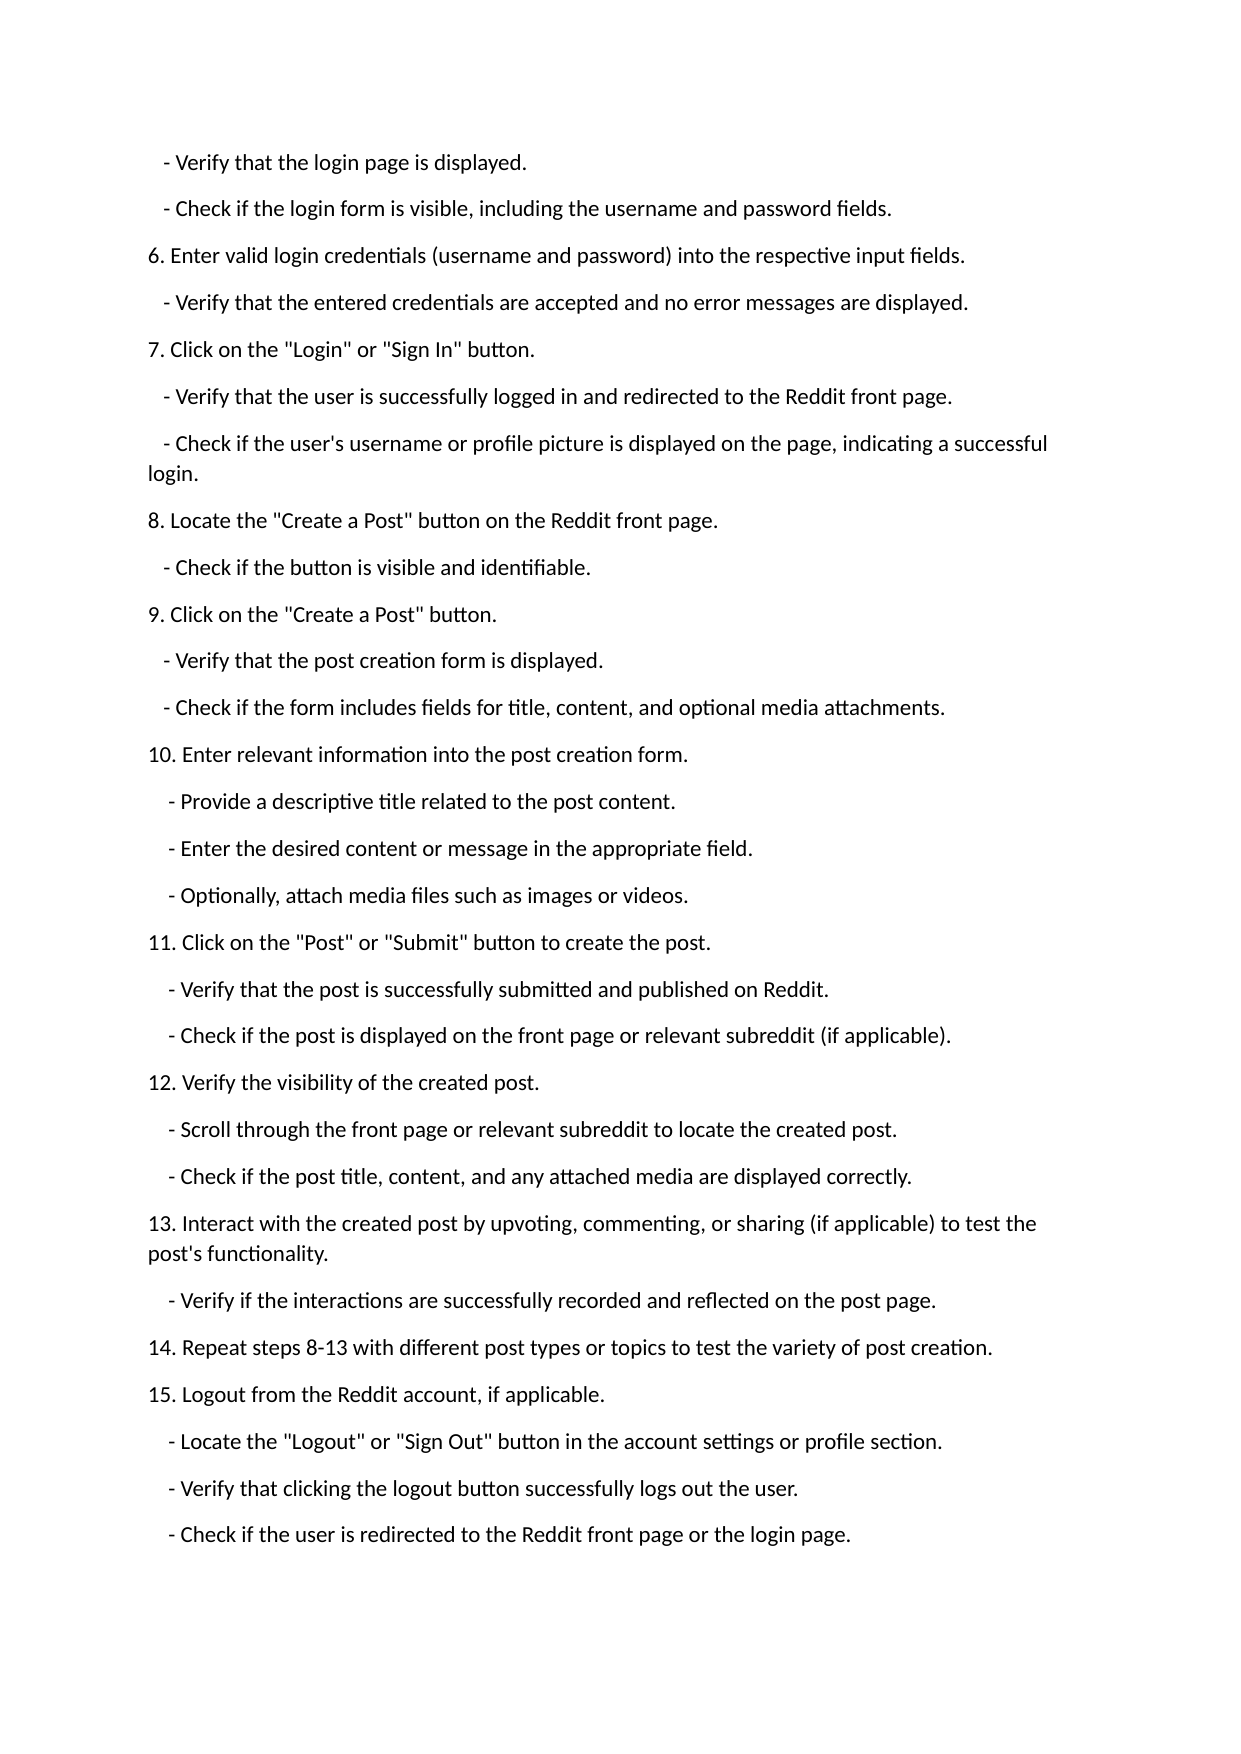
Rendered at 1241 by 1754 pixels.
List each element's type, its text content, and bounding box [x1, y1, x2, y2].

text 7. Click on the "Login" or "Sign In" button. [148, 335, 1093, 363]
text - Verify that the entered credentials are accepted and no error messages are displayed. [148, 288, 1093, 316]
text - Verify that the user is successfully logged in and redirected to the Reddit front page. [148, 382, 1093, 410]
text 11. Click on the "Post" or "Submit" button to create the post. [148, 928, 1093, 956]
text - Verify that the post is successfully submitted and published on Reddit. [148, 975, 1093, 1003]
text - Verify if the interactions are successfully recorded and reflected on the post page. [148, 1286, 1093, 1314]
text 13. Interact with the created post by upvoting, commenting, or sharing (if applicable) to test the post's functionality. [148, 1209, 1093, 1267]
text - Provide a descriptive title related to the post content. [148, 787, 1093, 815]
text - Enter the desired content or message in the appropriate field. [148, 834, 1093, 862]
text - Check if the button is visible and identifiable. [148, 553, 1093, 581]
text 14. Repeat steps 8-13 with different post types or topics to test the variety of post creation. [148, 1333, 1093, 1361]
text 6. Enter valid login credentials (username and password) into the respective input fields. [148, 241, 1093, 269]
text 10. Enter relevant information into the post creation form. [148, 740, 1093, 768]
text 8. Locate the "Create a Post" button on the Reddit front page. [148, 506, 1093, 534]
text - Check if the post is displayed on the front page or relevant subreddit (if applicable). [148, 1022, 1093, 1049]
text - Optionally, attach media files such as images or videos. [148, 881, 1093, 909]
text - Scroll through the front page or relevant subreddit to locate the created post. [148, 1115, 1093, 1143]
text - Check if the form includes fields for title, content, and optional media attachments. [148, 693, 1093, 721]
text 9. Click on the "Create a Post" button. [148, 600, 1093, 628]
text - Check if the login form is visible, including the username and password fields. [148, 194, 1093, 222]
text - Check if the user is redirected to the Reddit front page or the login page. [148, 1521, 1093, 1548]
text 12. Verify the visibility of the created post. [148, 1068, 1093, 1096]
text - Verify that clicking the logout button successfully logs out the user. [148, 1474, 1093, 1502]
text - Verify that the post creation form is displayed. [148, 647, 1093, 674]
text - Check if the user's username or profile picture is displayed on the page, indicating a successful login. [148, 429, 1093, 487]
text - Verify that the login page is displayed. [148, 148, 1093, 176]
text 15. Logout from the Reddit account, if applicable. [148, 1380, 1093, 1408]
text - Locate the "Logout" or "Sign Out" button in the account settings or profile section. [148, 1427, 1093, 1455]
text - Check if the post title, content, and any attached media are displayed correctly. [148, 1162, 1093, 1190]
